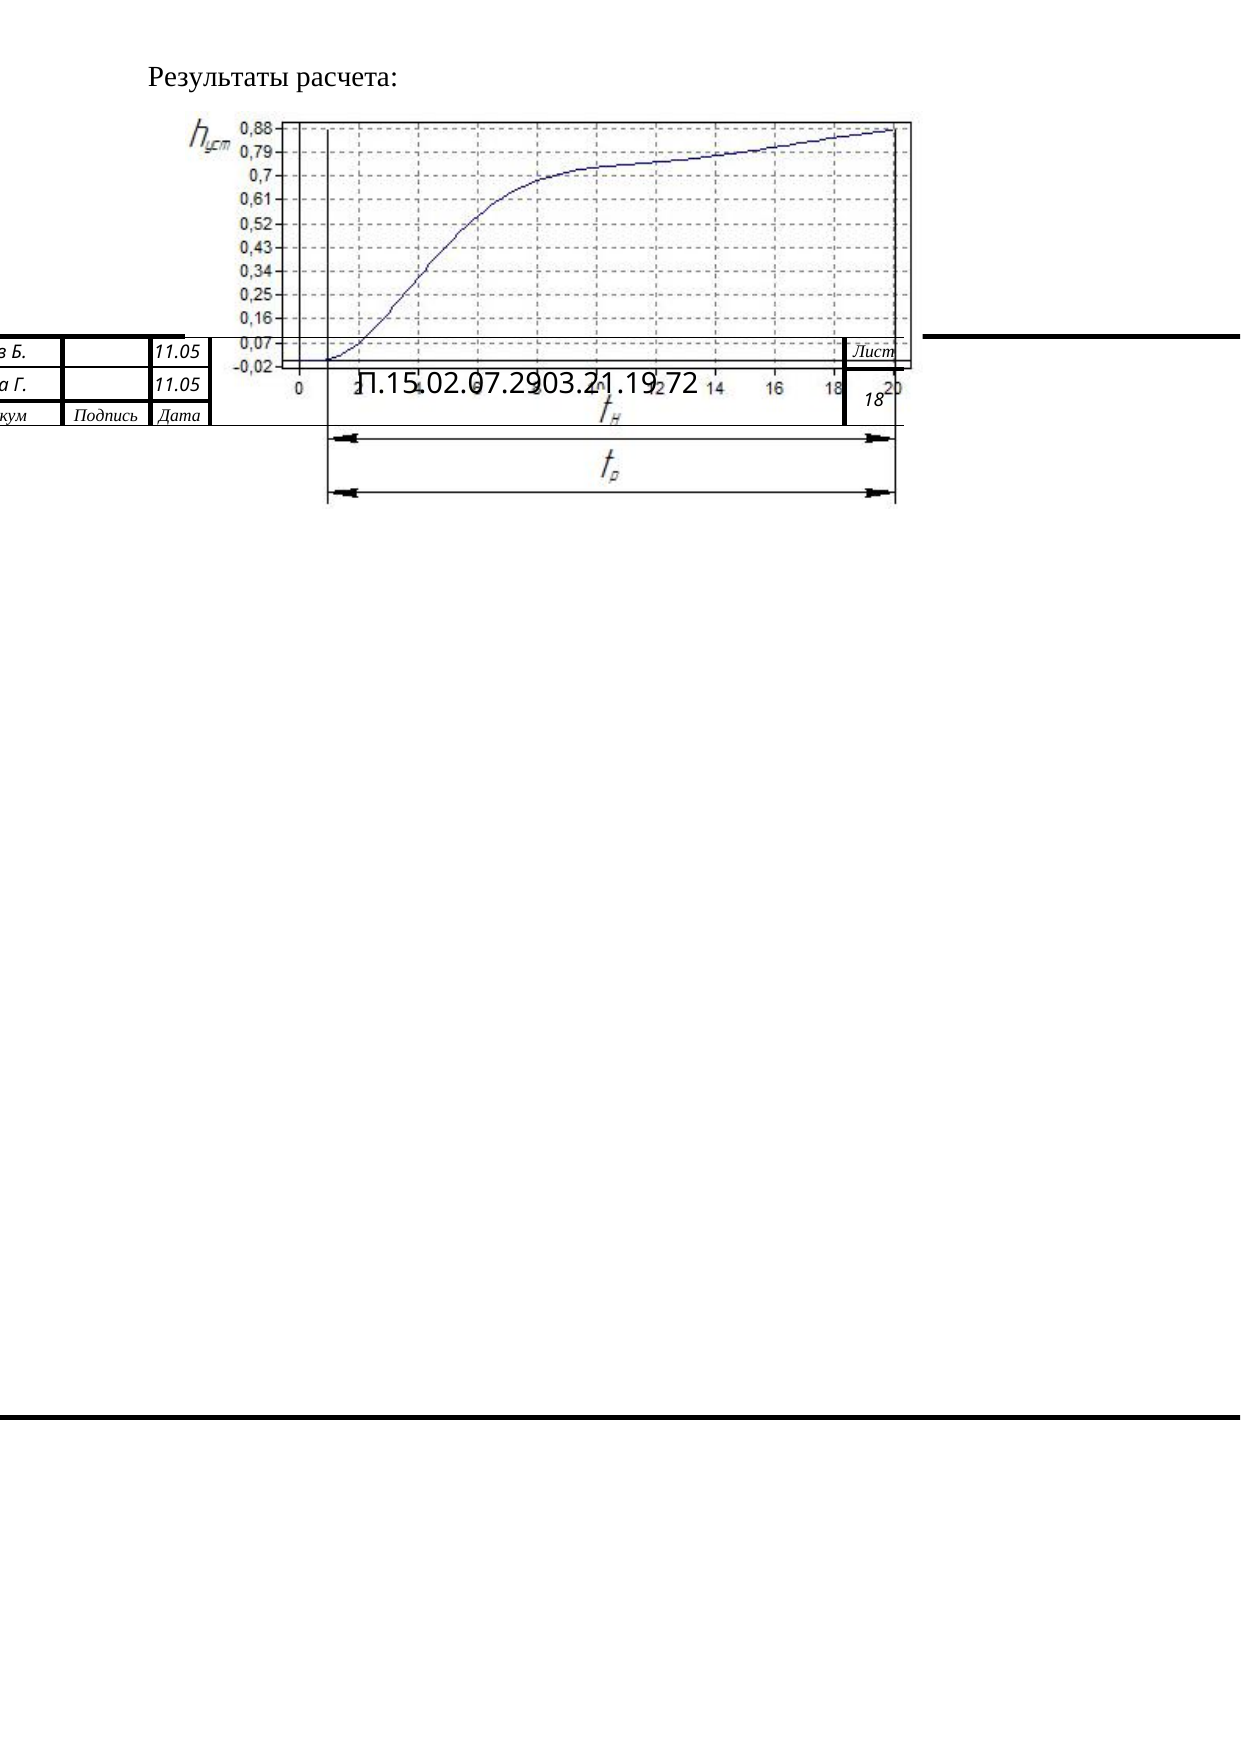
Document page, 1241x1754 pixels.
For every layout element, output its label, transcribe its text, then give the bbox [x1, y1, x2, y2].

picture [212, 338, 842, 425]
text Результаты расчета: [148, 59, 1181, 93]
picture [185, 403, 208, 425]
picture [185, 338, 208, 366]
picture [185, 368, 208, 399]
picture [185, 111, 923, 509]
